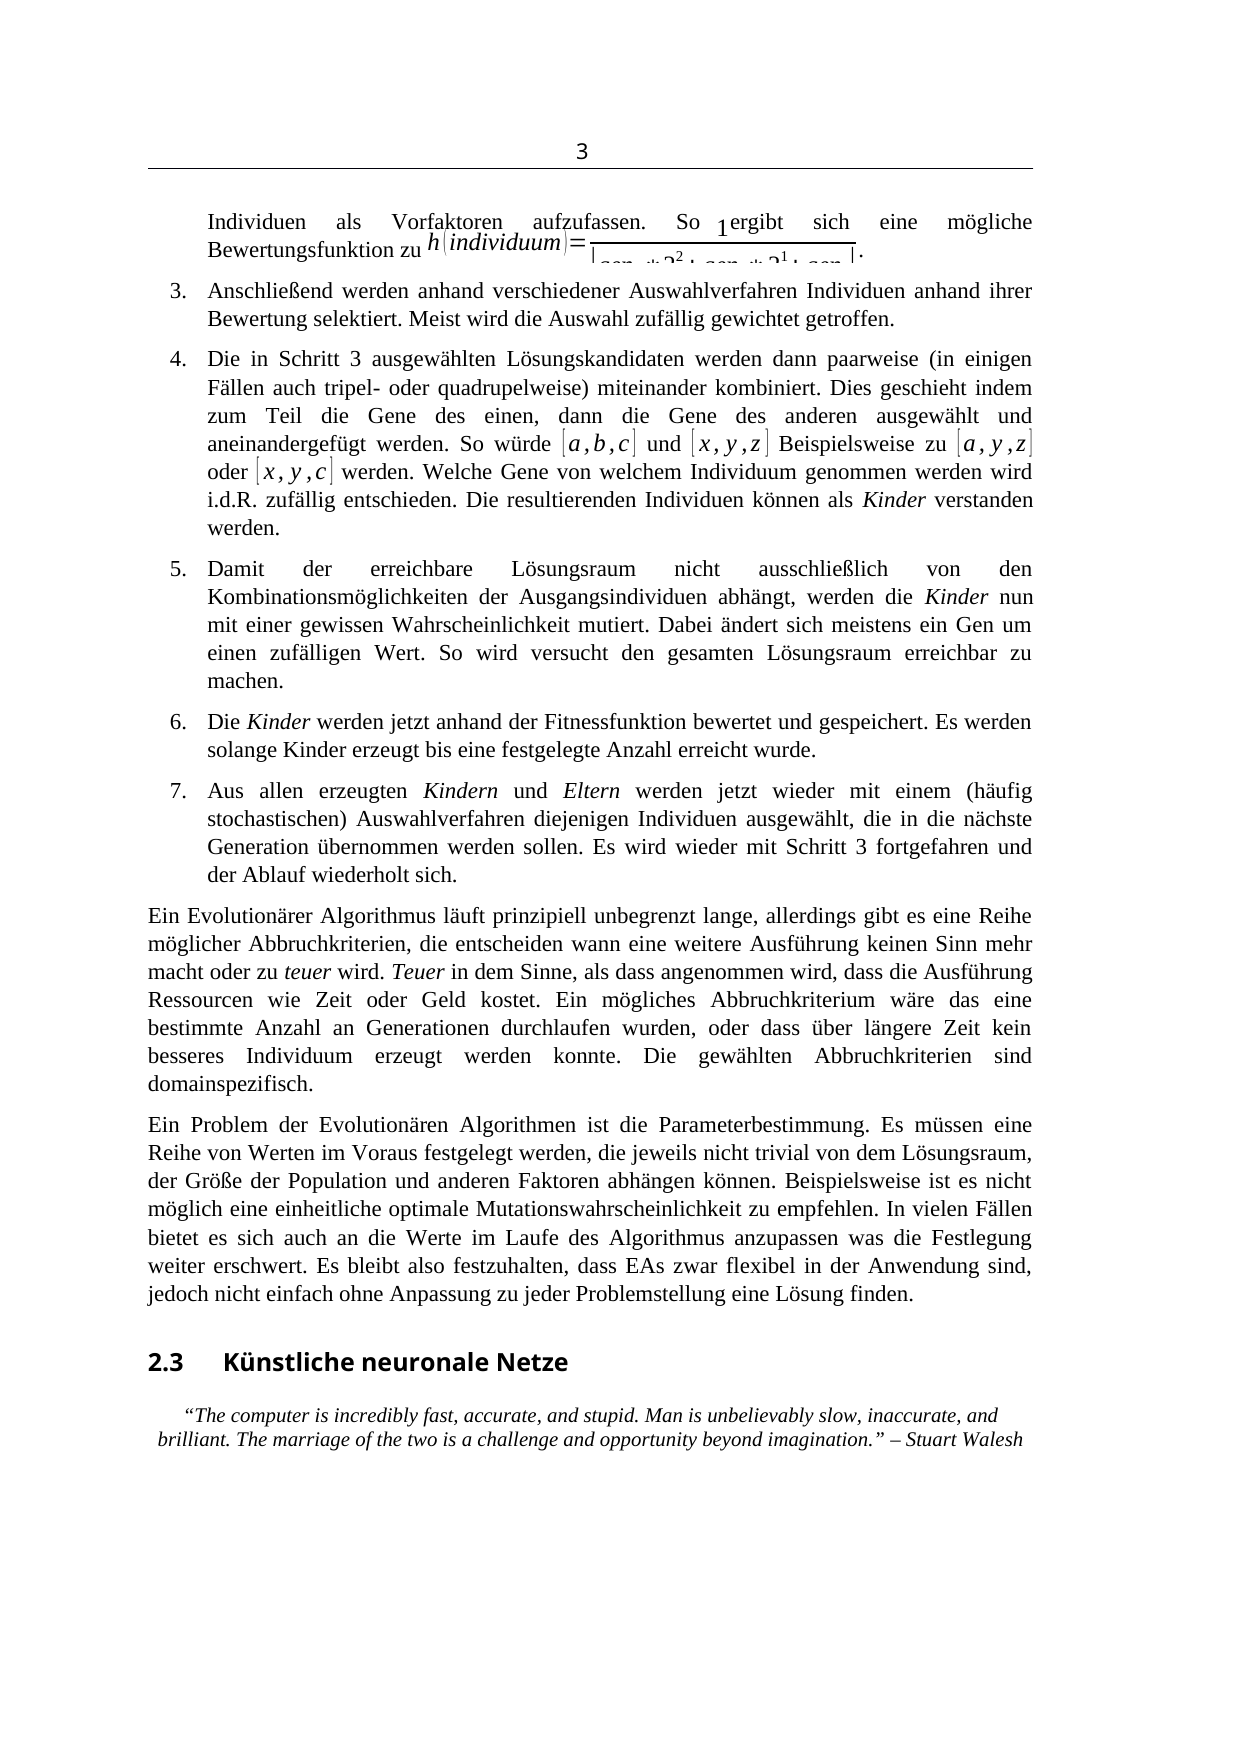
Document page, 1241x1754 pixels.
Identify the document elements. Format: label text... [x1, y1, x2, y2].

text “The computer is incredibly fast, accurate, and stupid. Man is unbelievably slow, inaccurate, and brilliant. The marriage of the two is a challenge and opportunity beyond imagination.” – Stuart Walesh [148, 1403, 1033, 1451]
text Ein Problem der Evolutionären Algorithmen ist die Parameterbestimmung. Es müssen eine Reihe von Werten im Voraus festgelegt werden, die jeweils nicht trivial von dem Lösungsraum, der Größe der Population und anderen Faktoren abhängen können. Beispielsweise ist es nicht möglich eine einheitliche optimale Mutationswahrscheinlichkeit zu empfehlen. In vielen Fällen bietet es sich auch an die Werte im Laufe des Algorithmus anzupassen was die Festlegung weiter erschwert. Es bleibt also festzuhalten, dass EAs zwar flexibel in der Anwendung sind, jedoch nicht einfach ohne Anpassung zu jeder Problemstellung eine Lösung finden. [148, 1110, 1033, 1307]
list Anschließend werden anhand verschiedener Auswahlverfahren Individuen anhand ihrer Bewertung selektiert. Meist wird die Auswahl zufällig gewichtet getroffen. [169, 276, 1033, 332]
list Aus allen erzeugten Kindern und Eltern werden jetzt wieder mit einem (häufig stochastischen) Auswahlverfahren diejenigen Individuen ausgewählt, die in die nächste Generation übernommen werden sollen. Es wird wieder mit Schritt 3 fortgefahren und der Ablauf wiederholt sich. [169, 776, 1033, 888]
list Die in Schritt 3 ausgewählten Lösungskandidaten werden dann paarweise (in einigen Fällen auch tripel- oder quadrupelweise) miteinander kombiniert. Dies geschieht indem zum Teil die Gene des einen, dann die Gene des anderen ausgewählt und aneinandergefügt werden. So würde und Beispielsweise zu oder werden. Welche Gene von welchem Individuum genommen werden wird i.d.R. zufällig entschieden. Die resultierenden Individuen können als Kinder verstanden werden. [169, 344, 1033, 541]
list Die Kinder werden jetzt anhand der Fitnessfunktion bewertet und gespeichert. Es werden solange Kinder erzeugt bis eine festgelegte Anzahl erreicht wurde. [169, 707, 1033, 763]
list Damit der erreichbare Lösungsraum nicht ausschließlich von den Kombinationsmöglichkeiten der Ausgangsindividuen abhängt, werden die Kinder nun mit einer gewissen Wahrscheinlichkeit mutiert. Dabei ändert sich meistens ein Gen um einen zufälligen Wert. So wird versucht den gesamten Lösungsraum erreichbar zu machen. [169, 554, 1033, 694]
text Ein Evolutionärer Algorithmus läuft prinzipiell unbegrenzt lange, allerdings gibt es eine Reihe möglicher Abbruchkriterien, die entscheiden wann eine weitere Ausführung keinen Sinn mehr macht oder zu teuer wird. Teuer in dem Sinne, als dass angenommen wird, dass die Ausführung Ressourcen wie Zeit oder Geld kostet. Ein mögliches Abbruchkriterium wäre das eine bestimmte Anzahl an Generationen durchlaufen wurden, oder dass über längere Zeit kein besseres Individuum erzeugt werden konnte. Die gewählten Abbruchkriterien sind domainspezifisch. [148, 901, 1033, 1097]
list Künstliche neuronale Netze [148, 1344, 1033, 1378]
